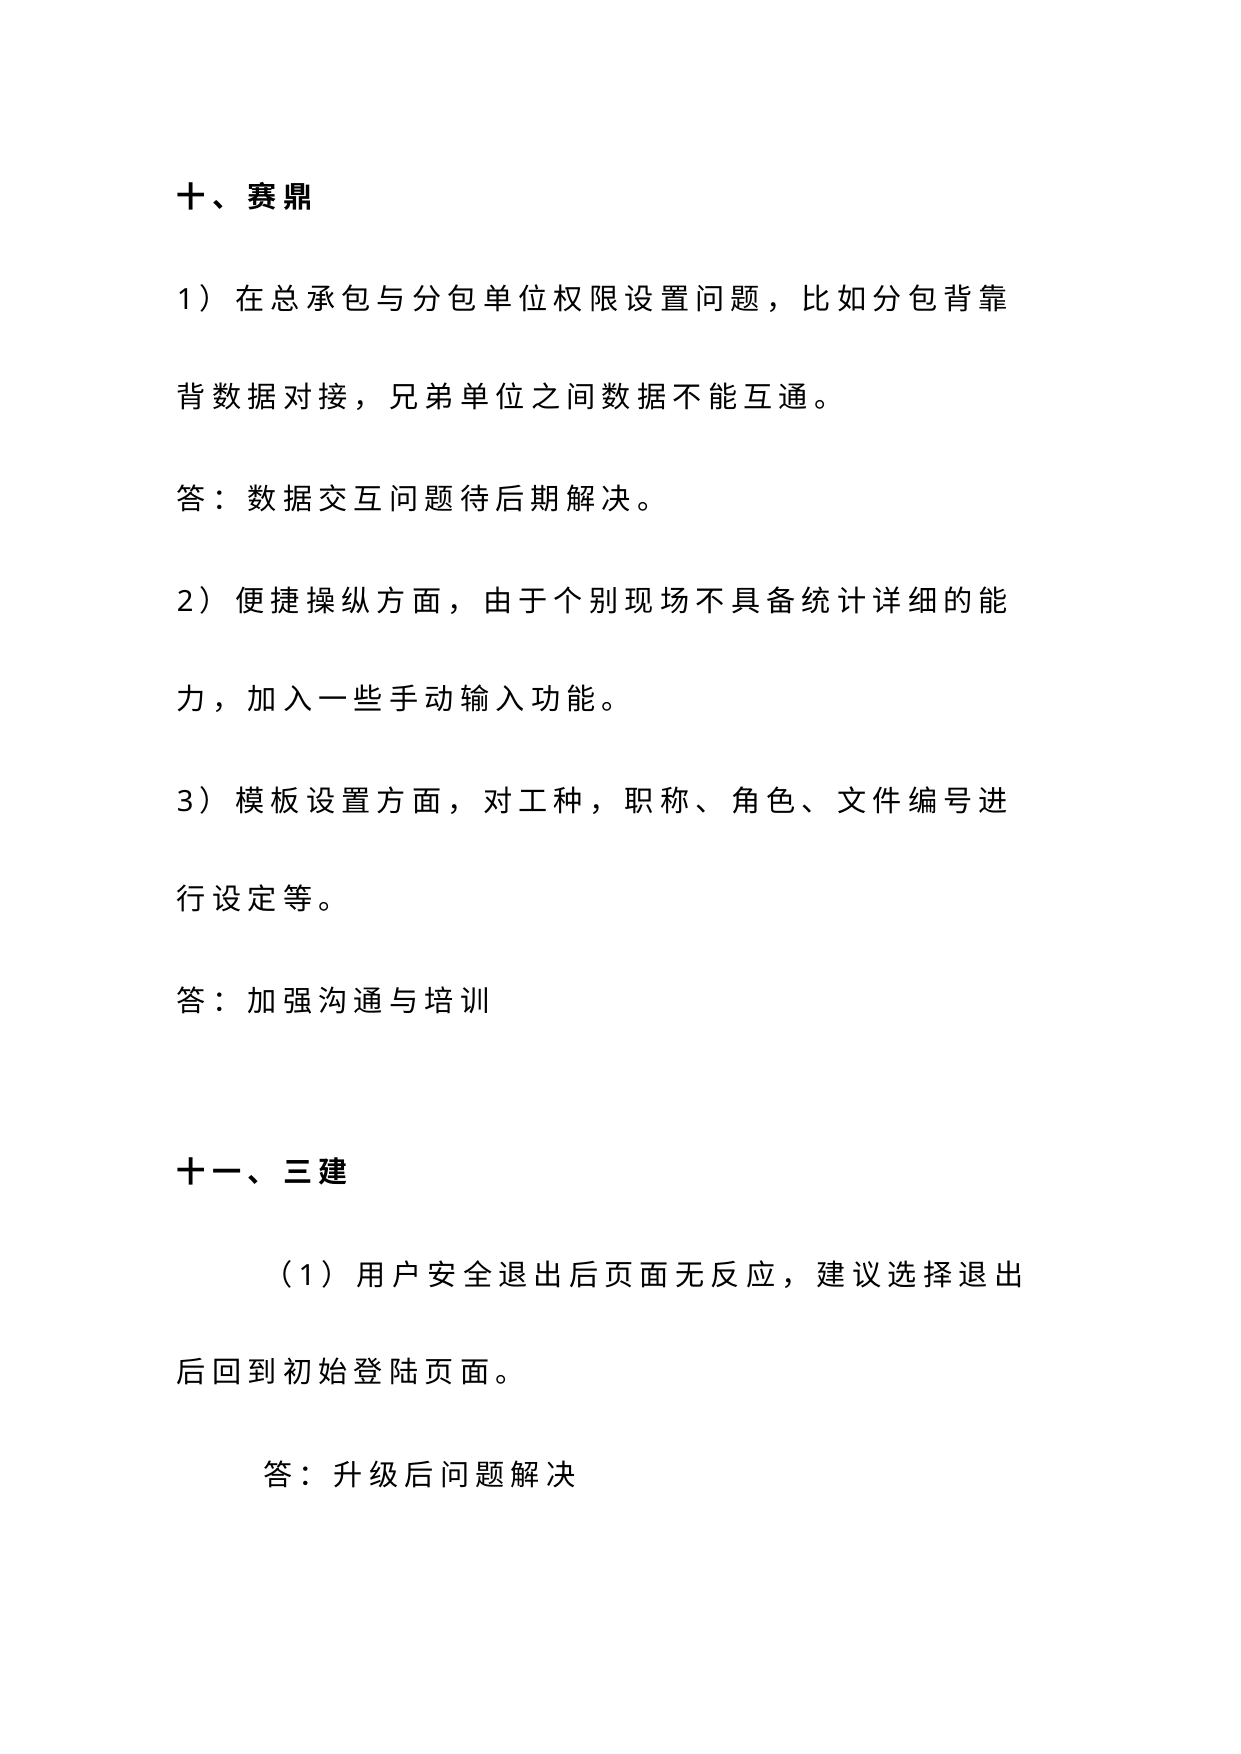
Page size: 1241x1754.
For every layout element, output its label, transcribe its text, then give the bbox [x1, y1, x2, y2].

text 答：数据交互问题待后期解决。 [177, 464, 1042, 529]
text 答：加强沟通与培训 [177, 966, 1042, 1031]
text 1）在总承包与分包单位权限设置问题，比如分包背靠背数据对接，兄弟单位之间数据不能互通。 [177, 264, 1042, 427]
text 2）便捷操纵方面，由于个别现场不具备统计详细的能力，加入一些手动输入功能。 [177, 567, 1042, 729]
subtitle 十一、三建 [177, 1137, 1042, 1202]
text 答：升级后问题解决 [177, 1440, 1042, 1505]
text 3）模板设置方面，对工种，职称、角色、文件编号进行设定等。 [177, 767, 1042, 929]
text （1）用户安全退出后页面无反应，建议选择退出后回到初始登陆页面。 [177, 1240, 1042, 1402]
subtitle 十、赛鼎 [187, 162, 1053, 227]
